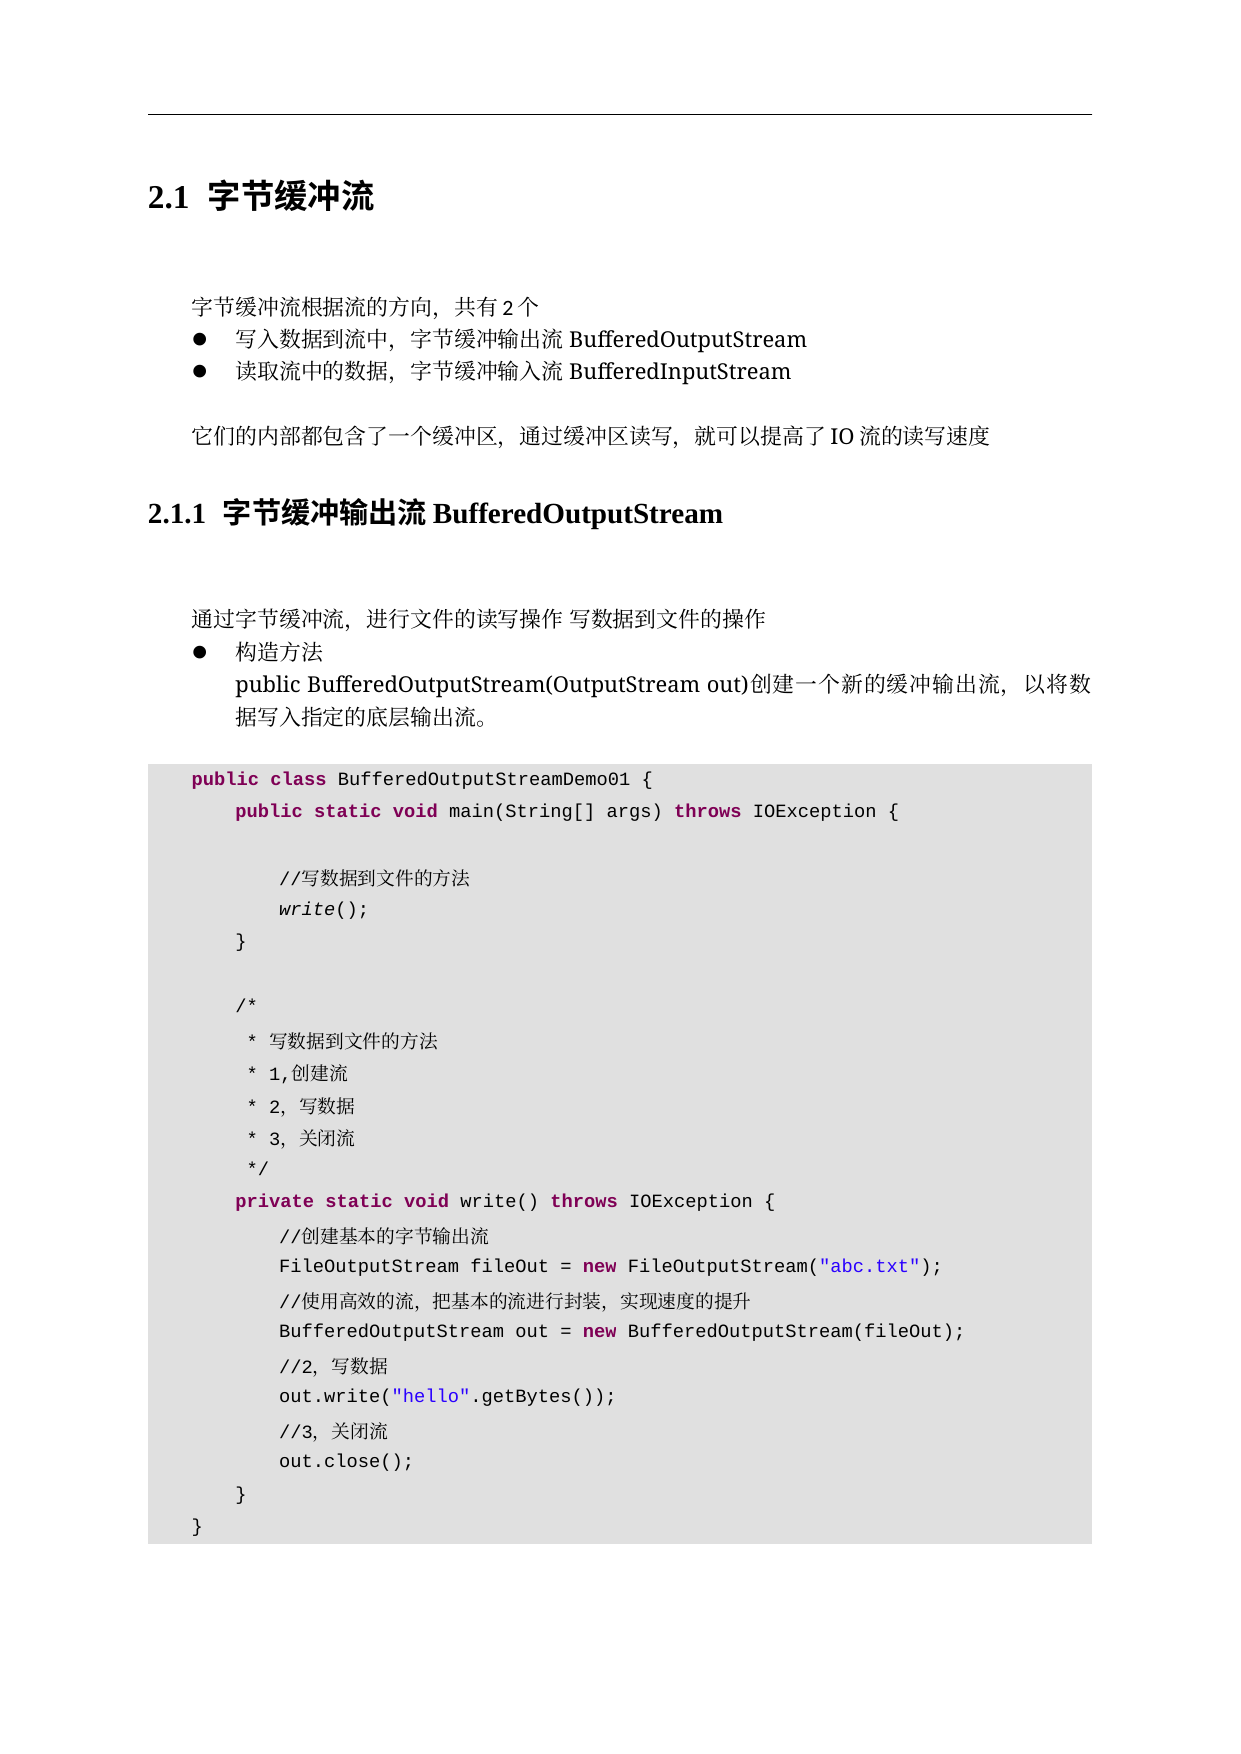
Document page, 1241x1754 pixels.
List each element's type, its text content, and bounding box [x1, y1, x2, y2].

text * 2，写数据 [148, 1089, 1092, 1122]
text * 1,创建流 [148, 1057, 1092, 1089]
text BufferedOutputStream out = new BufferedOutputStream(fileOut); [148, 1317, 1092, 1349]
text out.write("hello".getBytes()); [148, 1382, 1092, 1414]
text 写入数据到流中，字节缓冲输出流 BufferedOutputStream [191, 322, 1092, 354]
text //3，关闭流 [148, 1414, 1092, 1447]
text /* [148, 992, 1092, 1024]
text } [148, 927, 1092, 959]
text 通过字节缓冲流，进行文件的读写操作 写数据到文件的操作 [148, 602, 1092, 634]
list public BufferedOutputStream(OutputStream out)创建一个新的缓冲输出流，以将数据写入指定的底层输出流。 [235, 667, 1092, 732]
text 字节缓冲流根据流的方向，共有2个 [191, 289, 1092, 322]
text write(); [148, 894, 1092, 927]
text //写数据到文件的方法 [148, 862, 1092, 894]
text //2，写数据 [148, 1349, 1092, 1382]
text } [148, 1512, 1092, 1544]
text * 3，关闭流 [148, 1122, 1092, 1154]
text public static void main(String[] args) throws IOException { [148, 797, 1092, 829]
list 它们的内部都包含了一个缓冲区，通过缓冲区读写，就可以提高了IO流的读写速度 [191, 419, 1092, 452]
text //创建基本的字节输出流 [148, 1219, 1092, 1252]
text //使用高效的流，把基本的流进行封装，实现速度的提升 [148, 1284, 1092, 1317]
text * 写数据到文件的方法 [148, 1024, 1092, 1057]
text public class BufferedOutputStreamDemo01 { [148, 764, 1092, 797]
text FileOutputStream fileOut = new FileOutputStream("abc.txt"); [148, 1252, 1092, 1284]
text } [148, 1479, 1092, 1512]
text */ [148, 1154, 1092, 1187]
text 构造方法 [191, 634, 1092, 667]
subtitle 字节缓冲输出流BufferedOutputStream [148, 479, 1092, 544]
subtitle 字节缓冲流 [148, 162, 1092, 227]
text 读取流中的数据，字节缓冲输入流 BufferedInputStream [191, 354, 1092, 387]
text out.close(); [148, 1447, 1092, 1479]
text private static void write() throws IOException { [148, 1187, 1092, 1219]
